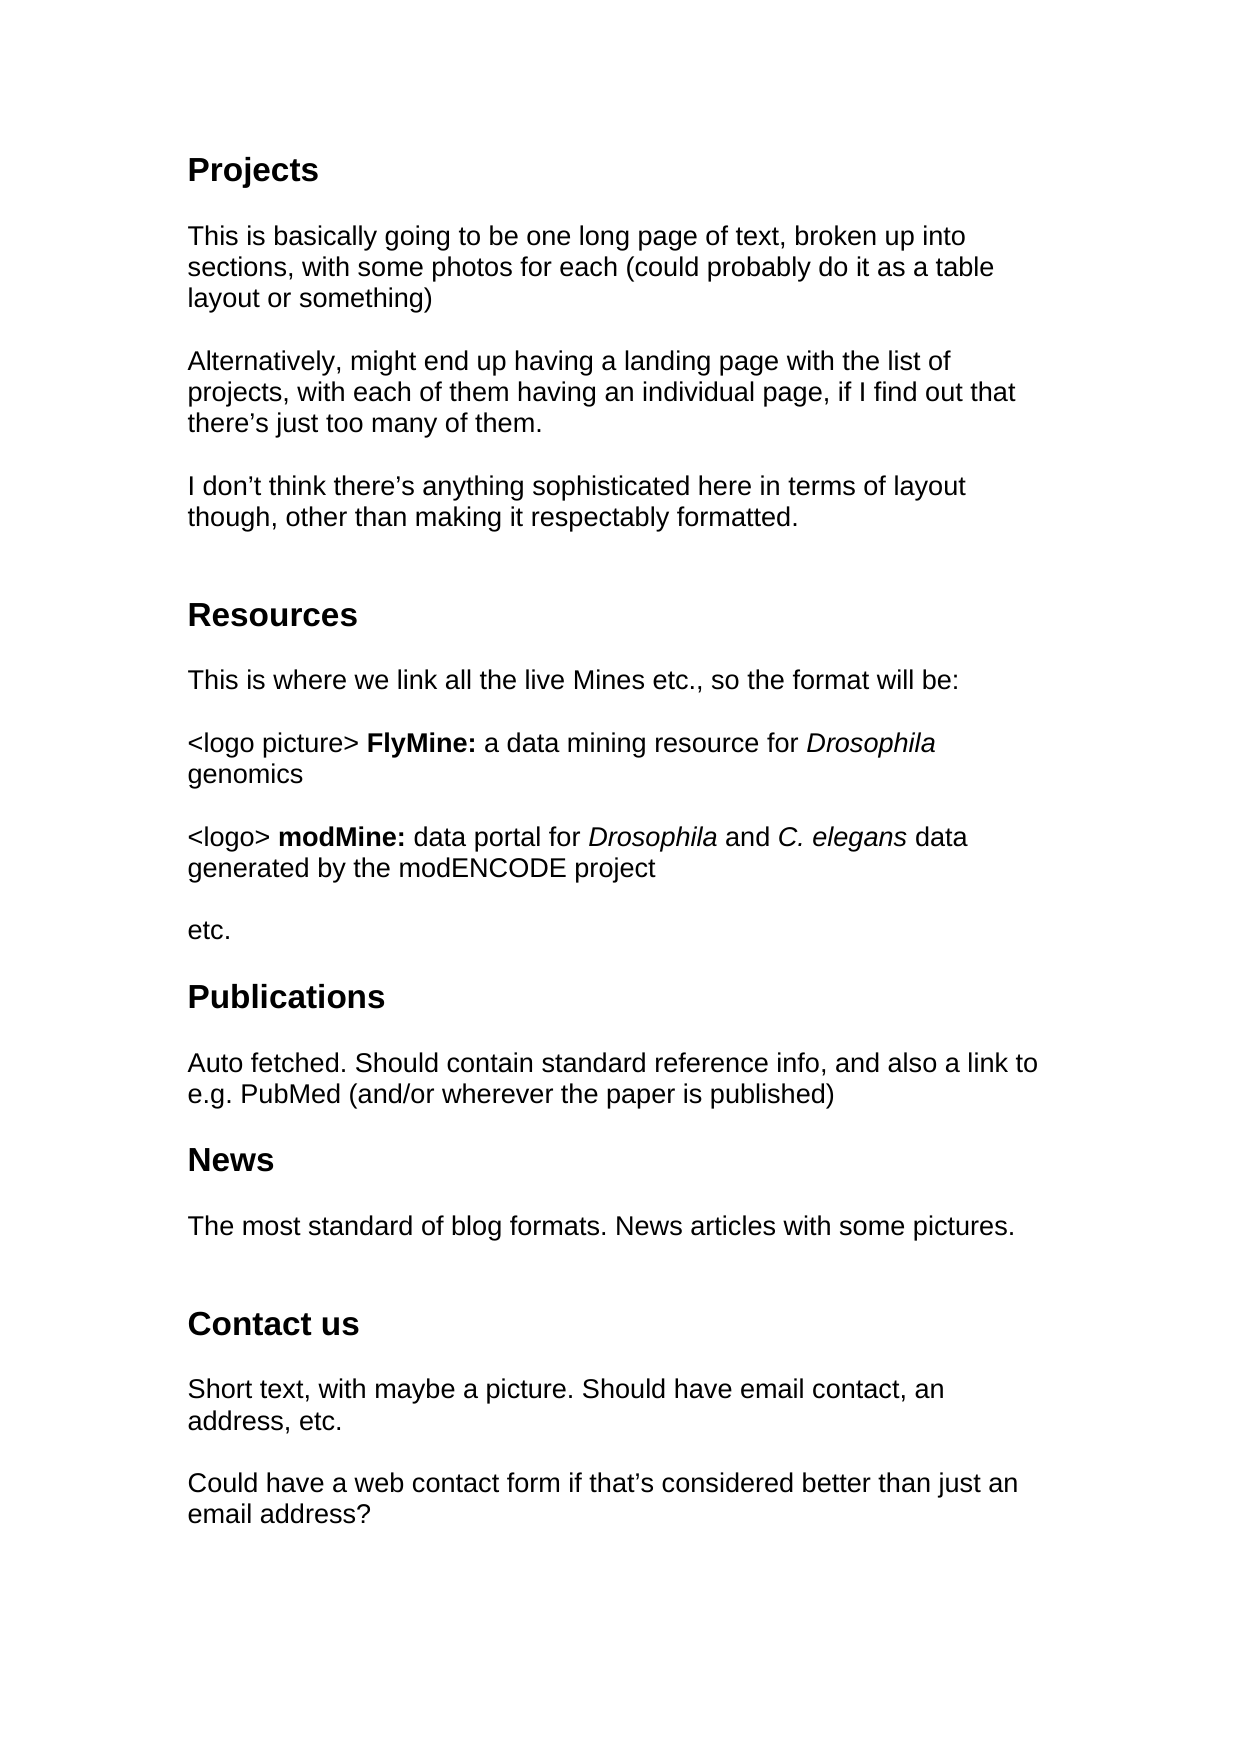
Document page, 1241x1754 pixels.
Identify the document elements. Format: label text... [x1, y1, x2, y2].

text I don’t think there’s anything sophisticated here in terms of layout though, other than making it respectably formatted. [187, 470, 1053, 532]
text Resources [187, 595, 1053, 633]
text Short text, with maybe a picture. Should have email contact, an address, etc. [187, 1373, 1053, 1436]
text News [187, 1140, 1053, 1179]
text <logo picture> FlyMine: a data mining resource for Drosophila genomics [187, 727, 1053, 789]
text The most standard of blog formats. News articles with some pictures. [187, 1210, 1053, 1241]
text Could have a web contact form if that’s considered better than just an email address? [187, 1467, 1053, 1530]
text This is where we link all the live Mines etc., so the format will be: [187, 664, 1053, 696]
text Auto fetched. Should contain standard reference info, and also a link to e.g. PubMed (and/or wherever the paper is published) [187, 1047, 1053, 1109]
text Projects [187, 150, 1053, 188]
text Publications [187, 977, 1053, 1015]
text This is basically going to be one long page of text, broken up into sections, with some photos for each (could probably do it as a table layout or something) [187, 220, 1053, 313]
text etc. [187, 914, 1053, 946]
text Alternatively, might end up having a landing page with the list of projects, with each of them having an individual page, if I find out that there’s just too many of them. [187, 345, 1053, 438]
text Contact us [187, 1304, 1053, 1342]
text <logo> modMine: data portal for Drosophila and C. elegans data generated by the modENCODE project [187, 821, 1053, 883]
